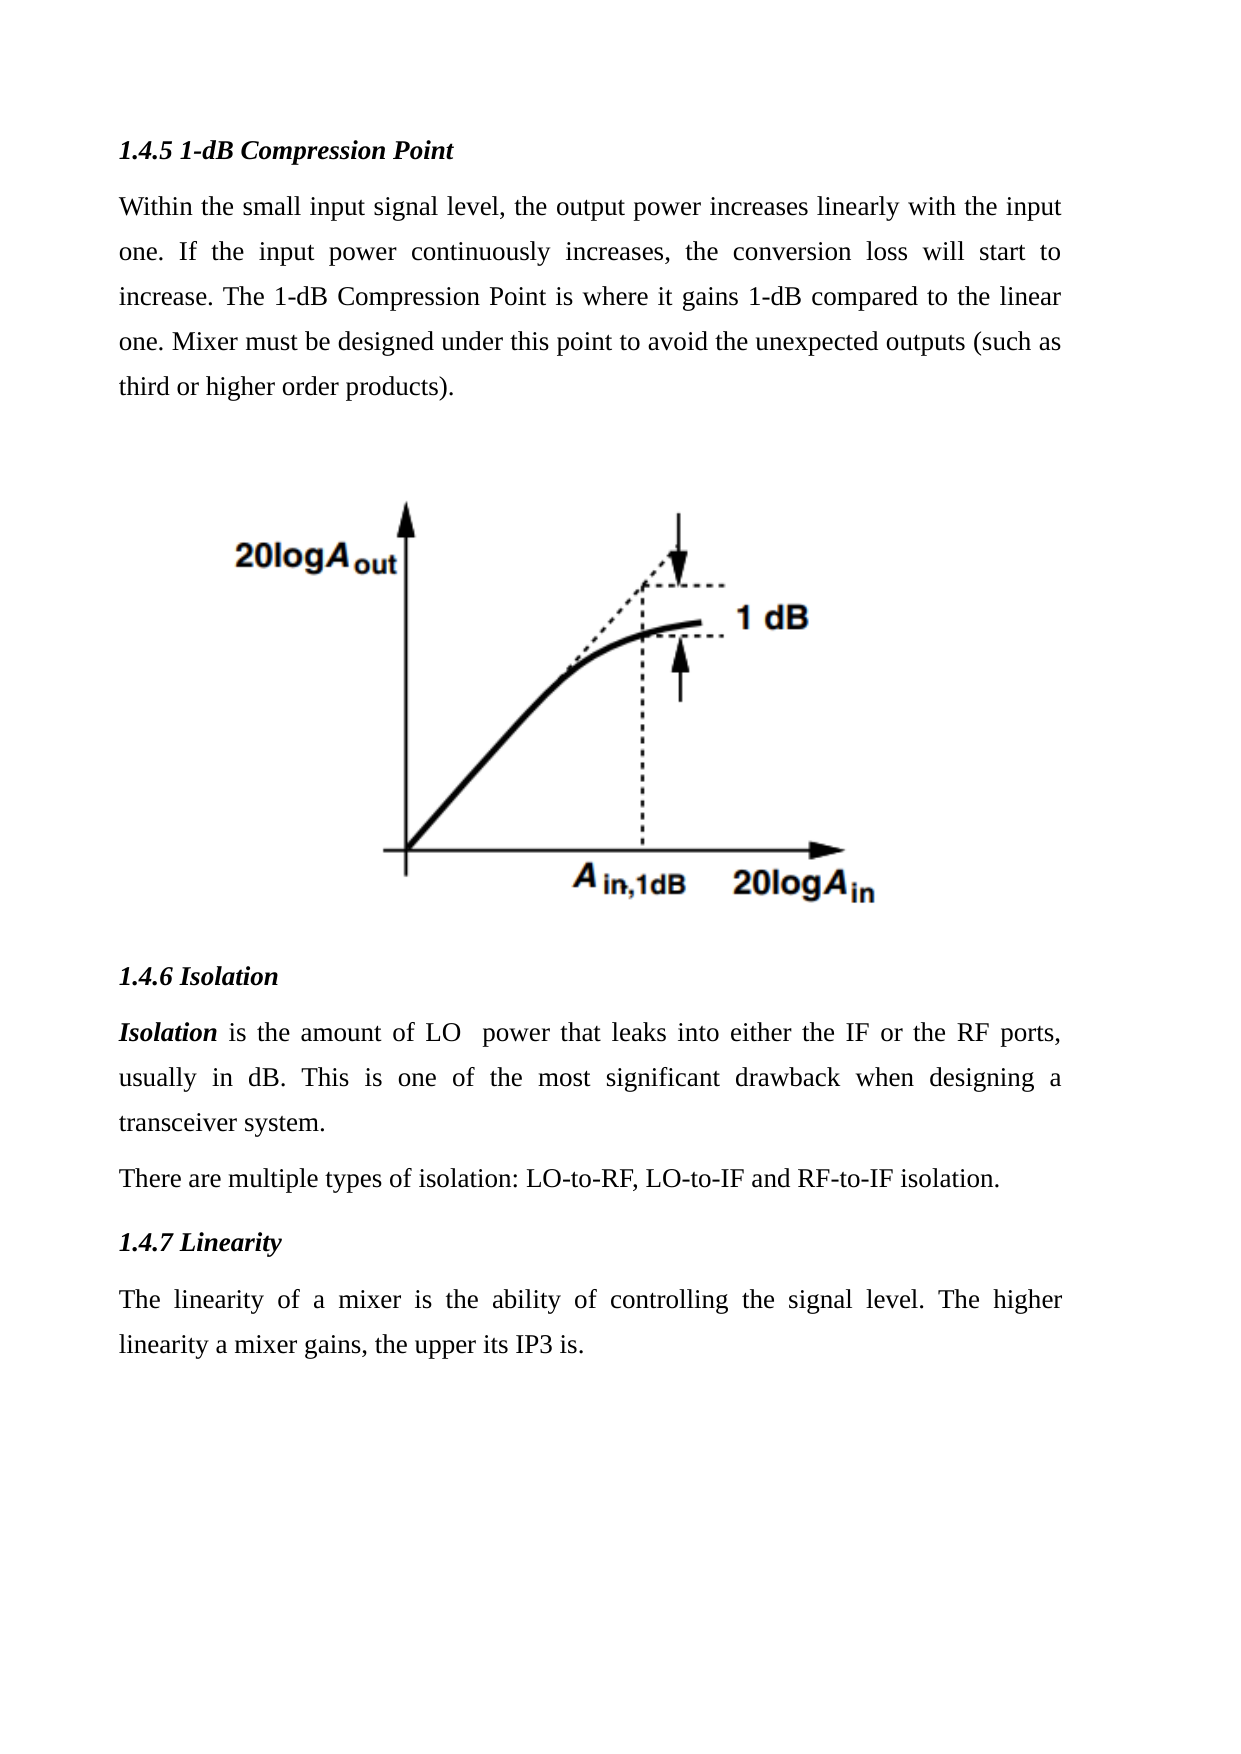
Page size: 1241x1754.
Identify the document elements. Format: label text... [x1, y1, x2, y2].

subtitle 1-dB Compression Point [118, 131, 1063, 169]
text Isolation is the amount of LO power that leaks into either the IF or the RF ports, usually in dB. This is one of the most significant drawback when designing a transceiver system. [118, 1013, 1063, 1140]
text The linearity of a mixer is the ability of controlling the signal level. The higher linearity a mixer gains, the upper its IP3 is. [118, 1279, 1063, 1362]
text There are multiple types of isolation: LO-to-RF, LO-to-IF and RF-to-IF isolation. [118, 1159, 1063, 1196]
text Within the small input signal level, the output power increases linearly with the input one. If the input power continuously increases, the conversion loss will start to increase. The 1-dB Compression Point is where it gains 1-dB compared to the linear one. Mixer must be designed under this point to avoid the unexpected outputs (such as third or higher order products). [118, 187, 1063, 405]
subtitle Linearity [118, 1223, 1063, 1261]
subtitle Isolation [118, 957, 1063, 994]
picture [164, 479, 1018, 929]
